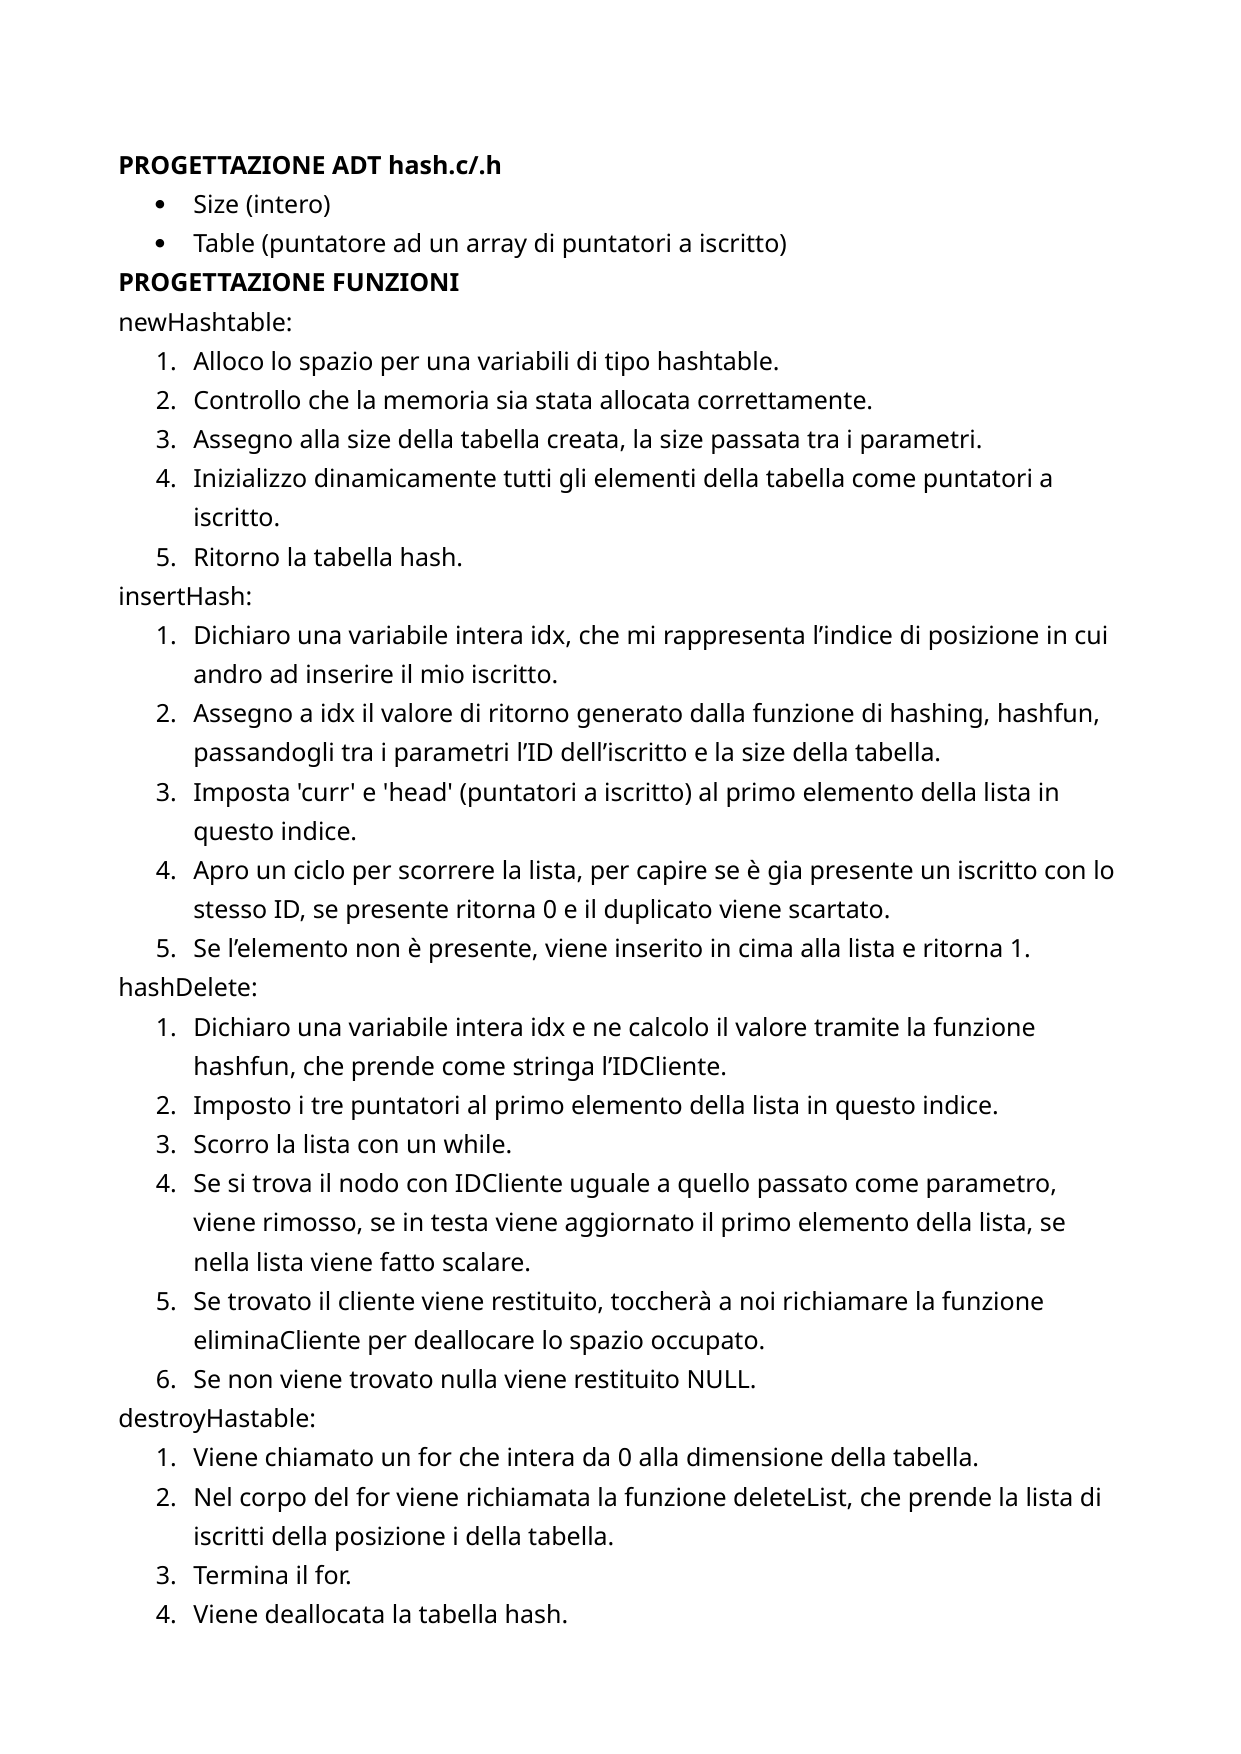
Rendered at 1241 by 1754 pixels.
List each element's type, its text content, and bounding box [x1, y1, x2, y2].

list Imposta 'curr' e 'head' (puntatori a iscritto) al primo elemento della lista in questo indice. [156, 774, 1122, 847]
list Size (intero) [156, 187, 1122, 221]
list Viene chiamato un for che intera da 0 alla dimensione della tabella. [156, 1440, 1122, 1474]
list Assegno alla size della tabella creata, la size passata tra i parametri. [156, 422, 1122, 456]
list Se si trova il nodo con IDCliente uguale a quello passato come parametro, viene rimosso, se in testa viene aggiornato il primo elemento della lista, se nella lista viene fatto scalare. [156, 1166, 1122, 1278]
list Scorro la lista con un while. [156, 1127, 1122, 1161]
list Inizializzo dinamicamente tutti gli elementi della tabella come puntatori a iscritto. [156, 461, 1122, 534]
list Se trovato il cliente viene restituito, toccherà a noi richiamare la funzione eliminaCliente per deallocare lo spazio occupato. [156, 1283, 1122, 1357]
text insertHash: [118, 578, 1122, 612]
list Assegno a idx il valore di ritorno generato dalla funzione di hashing, hashfun, passandogli tra i parametri l’ID dell’iscritto e la size della tabella. [156, 696, 1122, 769]
list Imposto i tre puntatori al primo elemento della lista in questo indice. [156, 1088, 1122, 1122]
list Ritorno la tabella hash. [156, 539, 1122, 573]
text destroyHastable: [118, 1401, 1122, 1435]
text PROGETTAZIONE ADT hash.c/.h [118, 148, 1122, 182]
list Se l’elemento non è presente, viene inserito in cima alla lista e ritorna 1. [156, 931, 1122, 965]
list Apro un ciclo per scorrere la lista, per capire se è gia presente un iscritto con lo stesso ID, se presente ritorna 0 e il duplicato viene scartato. [156, 853, 1122, 926]
text newHashtable: [118, 304, 1122, 338]
list Termina il for. [156, 1558, 1122, 1592]
list Controllo che la memoria sia stata allocata correttamente. [156, 383, 1122, 417]
list Dichiaro una variabile intera idx e ne calcolo il valore tramite la funzione hashfun, che prende come stringa l’IDCliente. [156, 1009, 1122, 1082]
list Se non viene trovato nulla viene restituito NULL. [156, 1362, 1122, 1396]
list Nel corpo del for viene richiamata la funzione deleteList, che prende la lista di iscritti della posizione i della tabella. [156, 1479, 1122, 1552]
list Dichiaro una variabile intera idx, che mi rappresenta l’indice di posizione in cui andro ad inserire il mio iscritto. [156, 618, 1122, 691]
text PROGETTAZIONE FUNZIONI [118, 265, 1122, 299]
text hashDelete: [118, 970, 1122, 1004]
list Table (puntatore ad un array di puntatori a iscritto) [156, 226, 1122, 260]
list Viene deallocata la tabella hash. [156, 1597, 1122, 1631]
list Alloco lo spazio per una variabili di tipo hashtable. [156, 343, 1122, 377]
